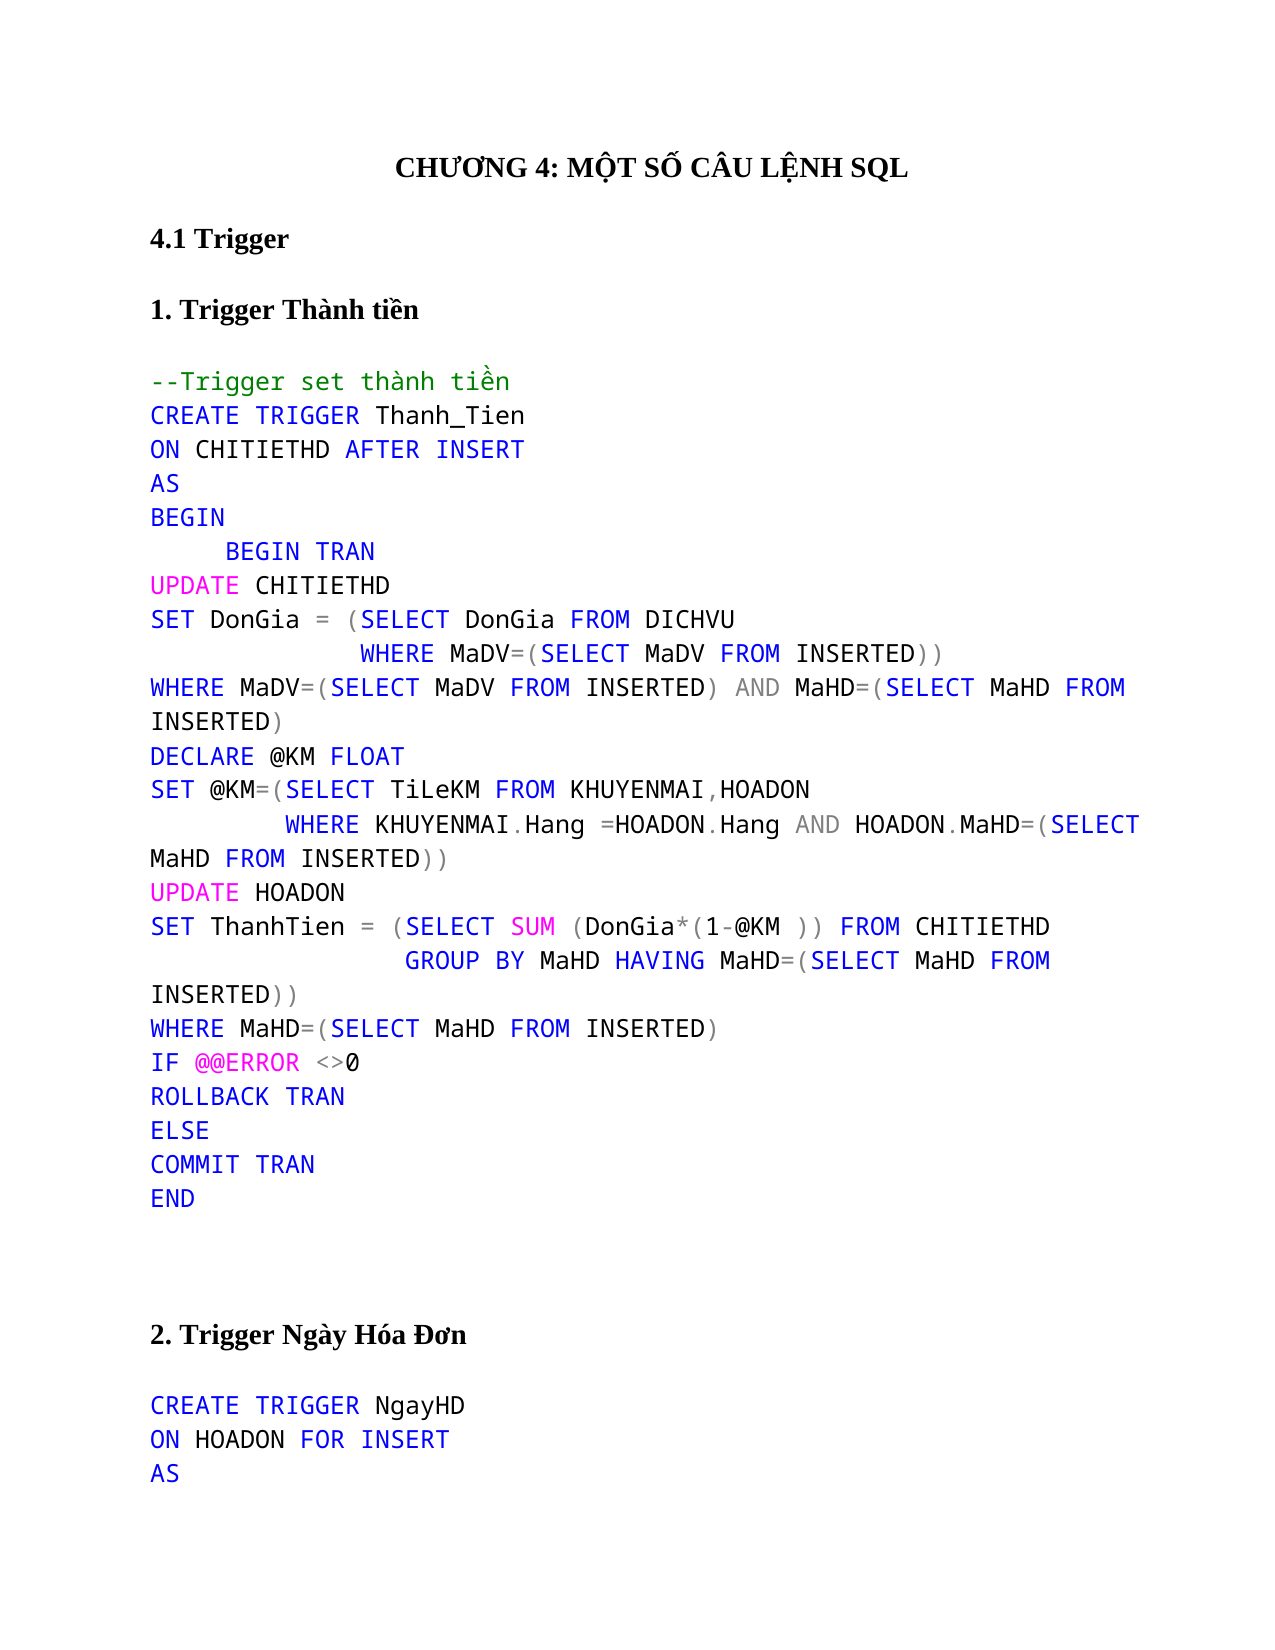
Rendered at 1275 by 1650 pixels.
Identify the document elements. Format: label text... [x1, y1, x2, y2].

text WHERE MaDV=(SELECT MaDV FROM INSERTED)) [150, 636, 1153, 670]
text UPDATE CHITIETHD [150, 568, 1153, 602]
text --Trigger set thành tiền [150, 363, 1153, 397]
text 4.1 Trigger [150, 221, 1153, 255]
text BEGIN [150, 500, 1153, 534]
text UPDATE HOADON [150, 874, 1153, 908]
text GROUP BY MaHD HAVING MaHD=(SELECT MaHD FROM INSERTED)) [150, 942, 1153, 1011]
text BEGIN TRAN [150, 534, 1153, 568]
text CREATE TRIGGER Thanh_Tien [150, 397, 1153, 432]
text SET @KM=(SELECT TiLeKM FROM KHUYENMAI,HOADON [150, 772, 1153, 806]
text SET DonGia = (SELECT DonGia FROM DICHVU [150, 602, 1153, 636]
text CHƯƠNG 4: MỘT SỐ CÂU LỆNH SQL [150, 150, 1153, 183]
text AS [150, 466, 1153, 500]
text WHERE MaDV=(SELECT MaDV FROM INSERTED) AND MaHD=(SELECT MaHD FROM INSERTED) [150, 670, 1153, 738]
text CREATE TRIGGER NgayHD [150, 1388, 1153, 1422]
text COMMIT TRAN [150, 1147, 1153, 1181]
text IF @@ERROR <>0 [150, 1045, 1153, 1079]
text 1. Trigger Thành tiền [150, 292, 1153, 326]
text ROLLBACK TRAN [150, 1079, 1153, 1113]
text AS [150, 1456, 1153, 1490]
text WHERE KHUYENMAI.Hang =HOADON.Hang AND HOADON.MaHD=(SELECT MaHD FROM INSERTED)) [150, 806, 1153, 874]
text SET ThanhTien = (SELECT SUM (DonGia*(1-@KM )) FROM CHITIETHD [150, 908, 1153, 942]
text ON HOADON FOR INSERT [150, 1422, 1153, 1456]
text 2. Trigger Ngày Hóa Đơn [150, 1317, 1153, 1350]
text DECLARE @KM FLOAT [150, 738, 1153, 772]
text ON CHITIETHD AFTER INSERT [150, 432, 1153, 466]
text END [150, 1181, 1153, 1215]
text ELSE [150, 1113, 1153, 1147]
text WHERE MaHD=(SELECT MaHD FROM INSERTED) [150, 1011, 1153, 1045]
